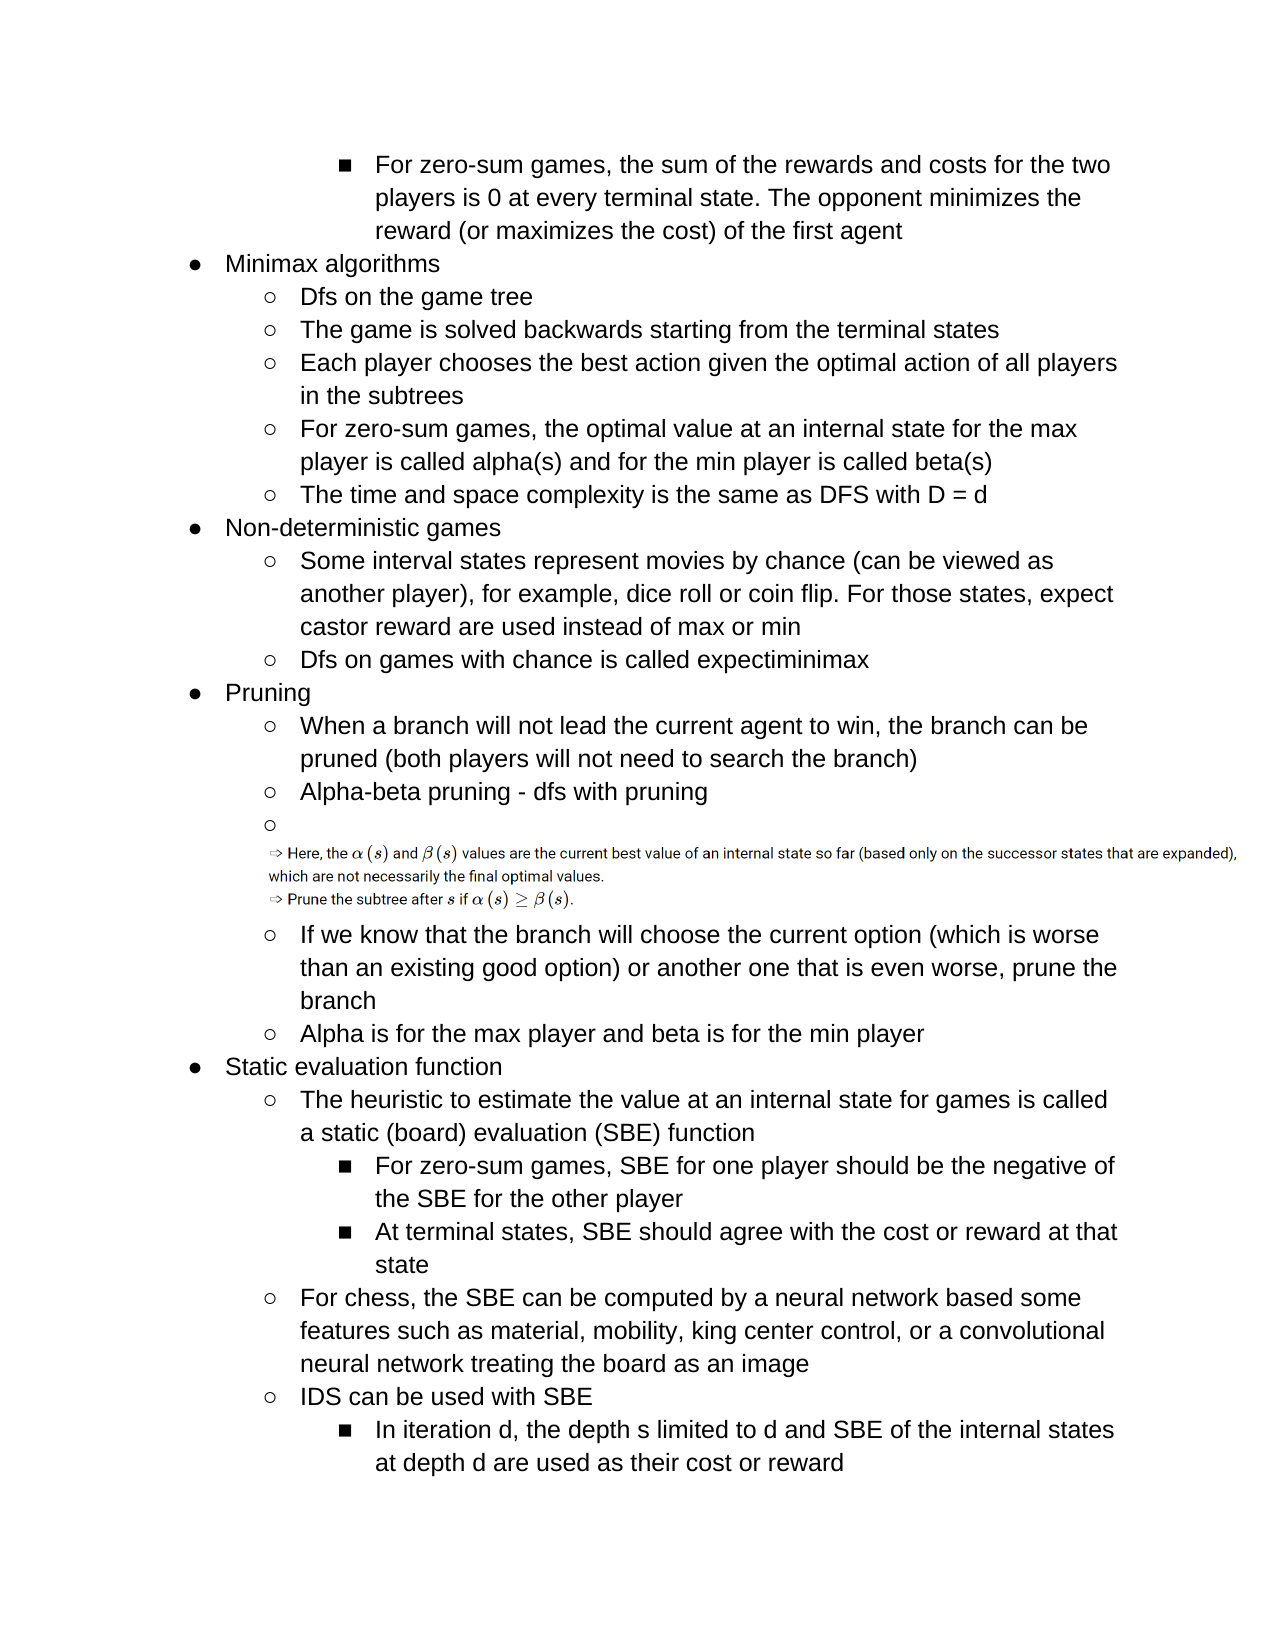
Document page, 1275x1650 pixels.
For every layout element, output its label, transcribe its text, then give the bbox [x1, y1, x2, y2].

list For chess, the SBE can be computed by a neural network based some features such as material, mobility, king center control, or a convolutional neural network treating the board as an image [262, 1283, 1125, 1378]
picture [262, 843, 1238, 916]
list Minimax algorithms [187, 249, 1125, 278]
list Alpha is for the max player and beta is for the min player [262, 1019, 1125, 1048]
list The time and space complexity is the same as DFS with D = d [262, 480, 1125, 509]
list IDS can be used with SBE [262, 1382, 1125, 1411]
list If we know that the branch will choose the current option (which is worse than an existing good option) or another one that is even worse, prune the branch [262, 920, 1125, 1014]
list At terminal states, SBE should agree with the cost or reward at that state [337, 1217, 1125, 1279]
list Static evaluation function [187, 1052, 1125, 1081]
list The game is solved backwards starting from the terminal states [262, 315, 1125, 344]
list For zero-sum games, the sum of the rewards and costs for the two players is 0 at every terminal state. The opponent minimizes the reward (or maximizes the cost) of the first agent [337, 150, 1125, 245]
list For zero-sum games, SBE for one player should be the negative of the SBE for the other player [337, 1151, 1125, 1213]
list Each player chooses the best action given the optimal action of all players in the subtrees [262, 348, 1125, 410]
list Dfs on the game tree [262, 282, 1125, 311]
list Dfs on games with chance is called expectiminimax [262, 645, 1125, 674]
list When a branch will not lead the current agent to win, the branch can be pruned (both players will not need to search the branch) [262, 711, 1125, 773]
list Non-deterministic games [187, 513, 1125, 542]
list The heuristic to estimate the value at an internal state for games is called a static (board) evaluation (SBE) function [262, 1085, 1125, 1147]
list Some interval states represent movies by chance (can be viewed as another player), for example, dice roll or coin flip. For those states, expect castor reward are used instead of max or min [262, 546, 1125, 641]
list In iteration d, the depth s limited to d and SBE of the internal states at depth d are used as their cost or reward [337, 1415, 1125, 1477]
list Pruning [187, 678, 1125, 707]
list Alpha-beta pruning - dfs with pruning [262, 777, 1125, 806]
list For zero-sum games, the optimal value at an internal state for the max player is called alpha(s) and for the min player is called beta(s) [262, 414, 1125, 476]
